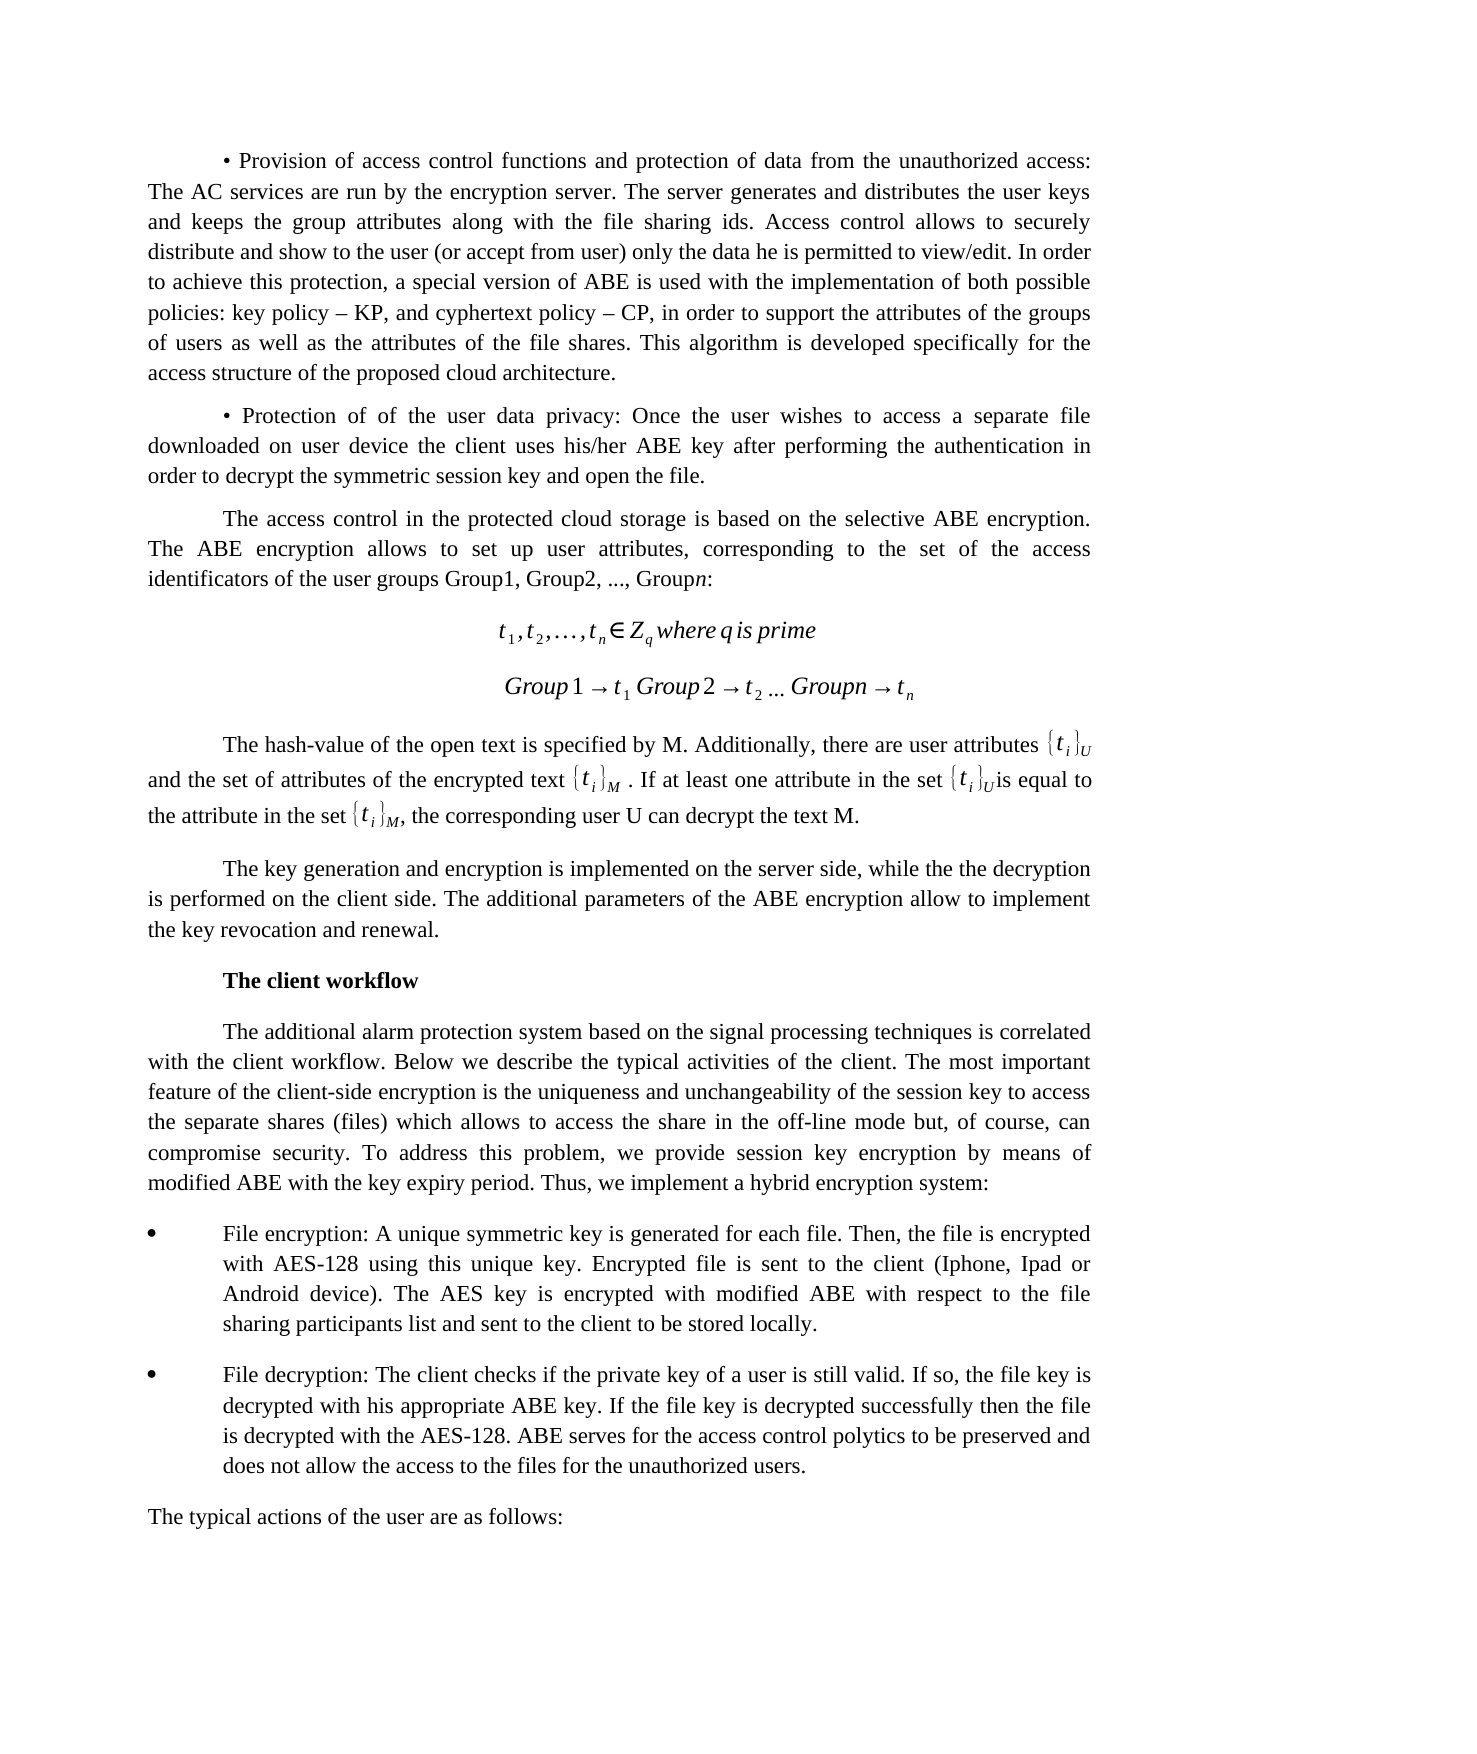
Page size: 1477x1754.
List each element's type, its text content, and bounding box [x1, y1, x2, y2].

list File encryption: A unique symmetric key is generated for each file. Then, the file is encrypted with AES-128 using this unique key. Encrypted file is sent to the client (Iphone, Ipad or Android device). The AES key is encrypted with modified ABE with respect to the file sharing participants list and sent to the client to be stored locally. [148, 1220, 1092, 1337]
text The hash-value of the open text is specified by M. Additionally, there are user attributes and the set of attributes of the encrypted text . If at least one attribute in the set is equal to the attribute in the set , the corresponding user U can decrypt the text M. [148, 729, 1092, 831]
text • Provision of access control functions and protection of data from the unauthorized access: The AC services are run by the encryption server. The server generates and distributes the user keys and keeps the group attributes along with the file sharing ids. Access control allows to securely distribute and show to the user (or accept from user) only the data he is permitted to view/edit. In order to achieve this protection, a special version of ABE is used with the implementation of both possible policies: key policy – KP, and cyphertext policy – CP, in order to support the attributes of the groups of users as well as the attributes of the file shares. This algorithm is developed specifically for the access structure of the proposed cloud architecture. [148, 148, 1092, 385]
text The additional alarm protection system based on the signal processing techniques is correlated with the client workflow. Below we describe the typical activities of the client. The most important feature of the client-side encryption is the uniqueness and unchangeability of the session key to access the separate shares (files) which allows to access the share in the off-line mode but, of course, can compromise security. To address this problem, we provide session key encryption by means of modified ABE with the key expiry period. Thus, we implement a hybrid encryption system: [148, 1018, 1092, 1195]
list File decryption: The client checks if the private key of a user is still valid. If so, the file key is decrypted with his appropriate ABE key. If the file key is decrypted successfully then the file is decrypted with the AES-128. ABE serves for the access control polytics to be preserved and does not allow the access to the files for the unauthorized users. [148, 1361, 1092, 1478]
text The client workflow [148, 967, 1092, 993]
text ... [148, 673, 1092, 704]
text The typical actions of the user are as follows: [148, 1503, 1092, 1529]
text The access control in the protected cloud storage is based on the selective ABE encryption. The ABE encryption allows to set up user attributes, corresponding to the set of the access identificators of the user groups Group1, Group2, ..., Groupn: [148, 505, 1092, 592]
text The key generation and encryption is implemented on the server side, while the the decryption is performed on the client side. The additional parameters of the ABE encryption allow to implement the key revocation and renewal. [148, 855, 1092, 942]
text • Protection of of the user data privacy: Once the user wishes to access a separate file downloaded on user device the client uses his/her ABE key after performing the authentication in order to decrypt the symmetric session key and open the file. [148, 402, 1092, 488]
